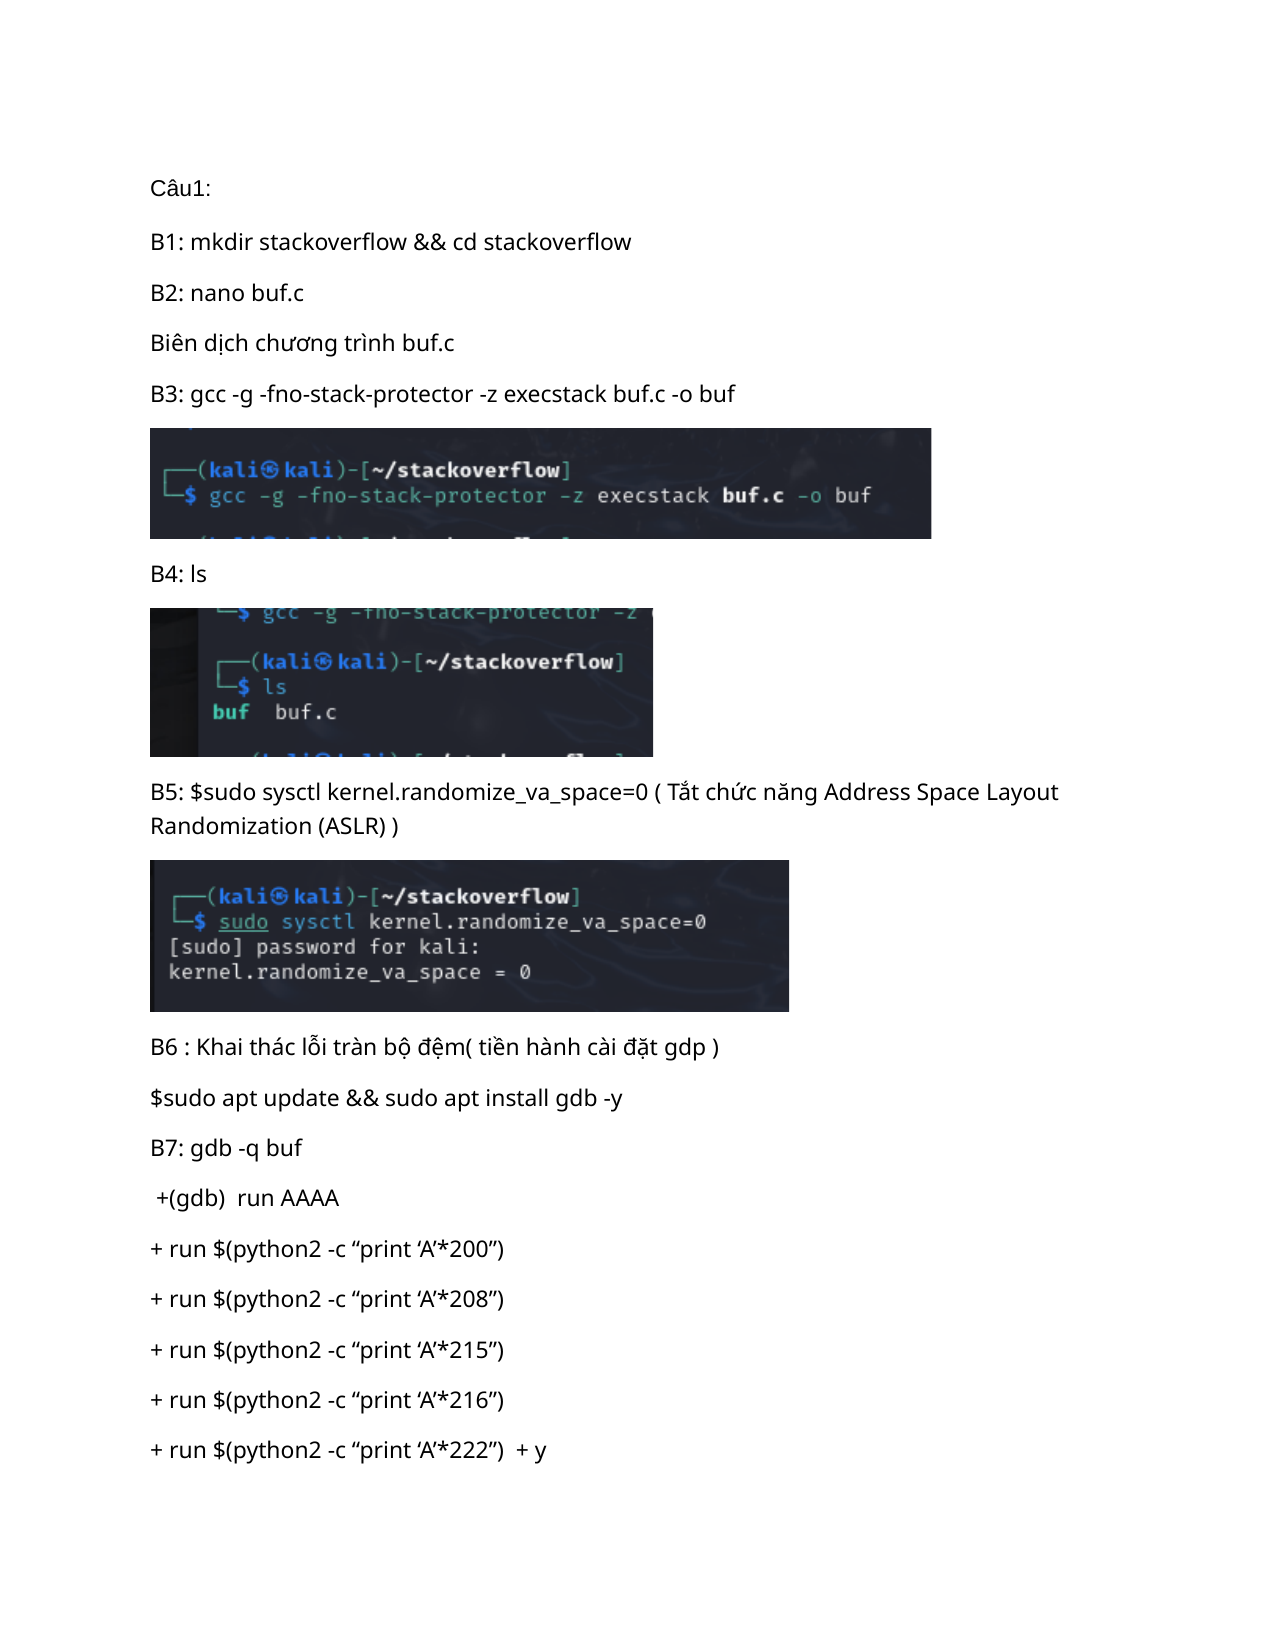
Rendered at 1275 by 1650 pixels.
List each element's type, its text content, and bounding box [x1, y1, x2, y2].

text + run $(python2 -c “print ‘A’*208”) [150, 1283, 1125, 1314]
text + run $(python2 -c “print ‘A’*222”) + y [150, 1434, 1125, 1466]
text B7: gdb -q buf [150, 1132, 1125, 1163]
text B4: ls [150, 558, 1125, 589]
picture [150, 608, 654, 757]
picture [150, 428, 932, 539]
text + run $(python2 -c “print ‘A’*200”) [150, 1233, 1125, 1264]
text + run $(python2 -c “print ‘A’*215”) [150, 1333, 1125, 1365]
text B5: $sudo sysctl kernel.randomize_va_space=0 ( Tắt chức năng Address Space Layout Randomization (ASLR) ) [150, 776, 1125, 841]
text +(gdb) run AAAA [150, 1182, 1125, 1213]
text B2: nano buf.c [150, 277, 1125, 308]
text Câu1: [150, 175, 1125, 201]
text B1: mkdir stackoverflow && cd stackoverflow [150, 226, 1125, 258]
text B6 : Khai thác lỗi tràn bộ đệm( tiền hành cài đặt gdp ) [150, 1031, 1125, 1062]
text Biên dịch chương trình buf.c [150, 327, 1125, 358]
text $sudo apt update && sudo apt install gdb -y [150, 1081, 1125, 1113]
picture [150, 860, 790, 1012]
text B3: gcc -g -fno-stack-protector -z execstack buf.c -o buf [150, 378, 1125, 409]
text + run $(python2 -c “print ‘A’*216”) [150, 1384, 1125, 1415]
